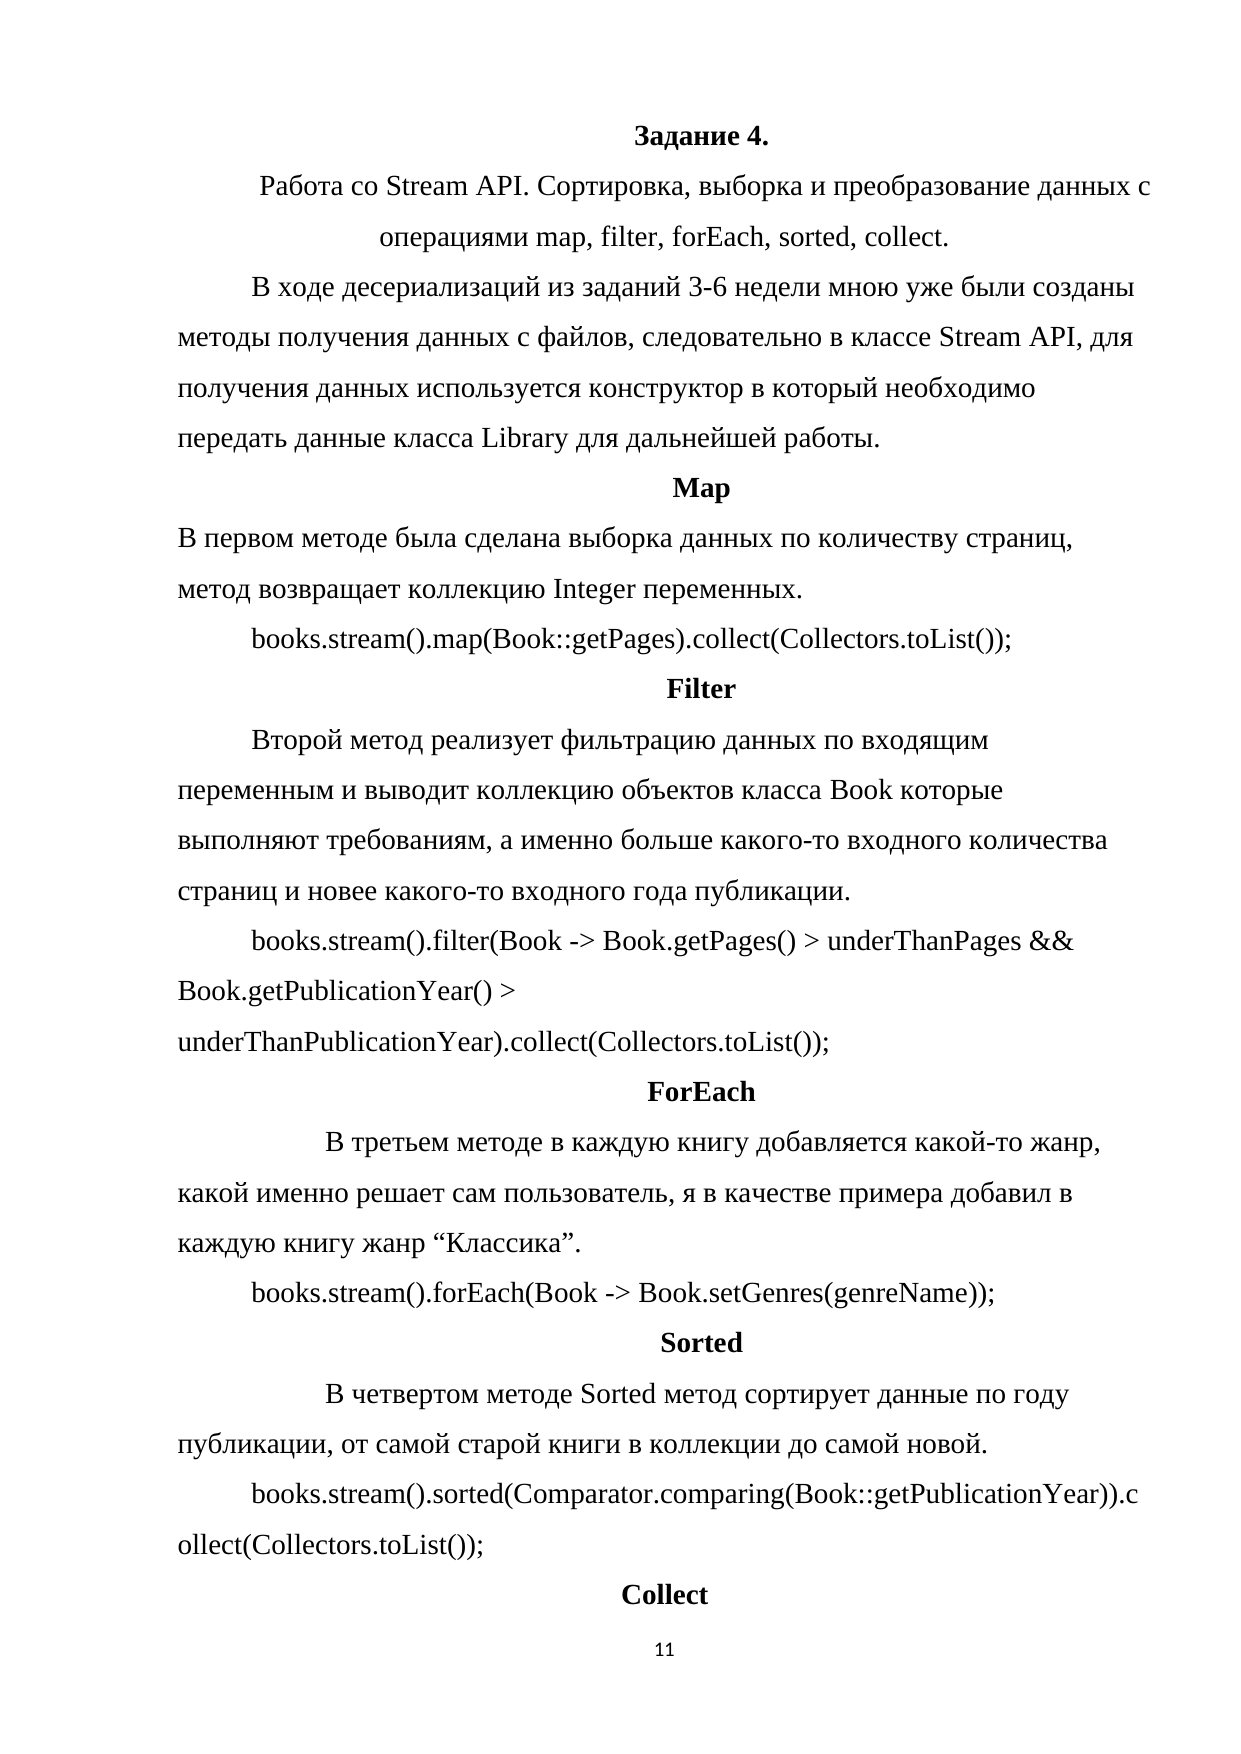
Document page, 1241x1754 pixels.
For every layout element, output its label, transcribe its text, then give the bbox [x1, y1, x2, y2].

text Задание 4. [177, 118, 1152, 152]
text Filter [177, 672, 1152, 705]
text books.stream().filter(Book -> Book.getPages() > underThanPages && Book.getPublicationYear() > underThanPublicationYear).collect(Collectors.toList()); [177, 923, 1152, 1057]
text Sorted [177, 1326, 1152, 1359]
text Второй метод реализует фильтрацию данных по входящим переменным и выводит коллекцию объектов класса Book которые выполняют требованиям, а именно больше какого-то входного количества страниц и новее какого-то входного года публикации. [177, 722, 1152, 906]
text books.stream().map(Book::getPages).collect(Collectors.toList()); [177, 621, 1152, 655]
text books.stream().sorted(Comparator.comparing(Book::getPublicationYear)).collect(Collectors.toList()); [177, 1477, 1152, 1560]
text books.stream().forEach(Book -> Book.setGenres(genreName)); [177, 1275, 1152, 1309]
text Работа со Stream API. Сортировка, выборка и преобразование данных с операциями map, filter, forEach, sorted, collect. [177, 168, 1152, 252]
text В первом методе была сделана выборка данных по количеству страниц, метод возвращает коллекцию Integer переменных. [177, 521, 1152, 604]
text В четвертом методе Sorted метод сортирует данные по году публикации, от самой старой книги в коллекции до самой новой. [177, 1376, 1152, 1460]
text В ходе десериализаций из заданий 3-6 недели мною уже были созданы методы получения данных с файлов, следовательно в классе Stream API, для получения данных используется конструктор в который необходимо передать данные класса Library для дальнейшей работы. [177, 269, 1152, 453]
text Map [177, 470, 1152, 504]
text Collect [177, 1577, 1152, 1611]
text ForEach [177, 1074, 1152, 1108]
text В третьем методе в каждую книгу добавляется какой-то жанр, какой именно решает сам пользователь, я в качестве примера добавил в каждую книгу жанр “Классика”. [177, 1124, 1152, 1258]
